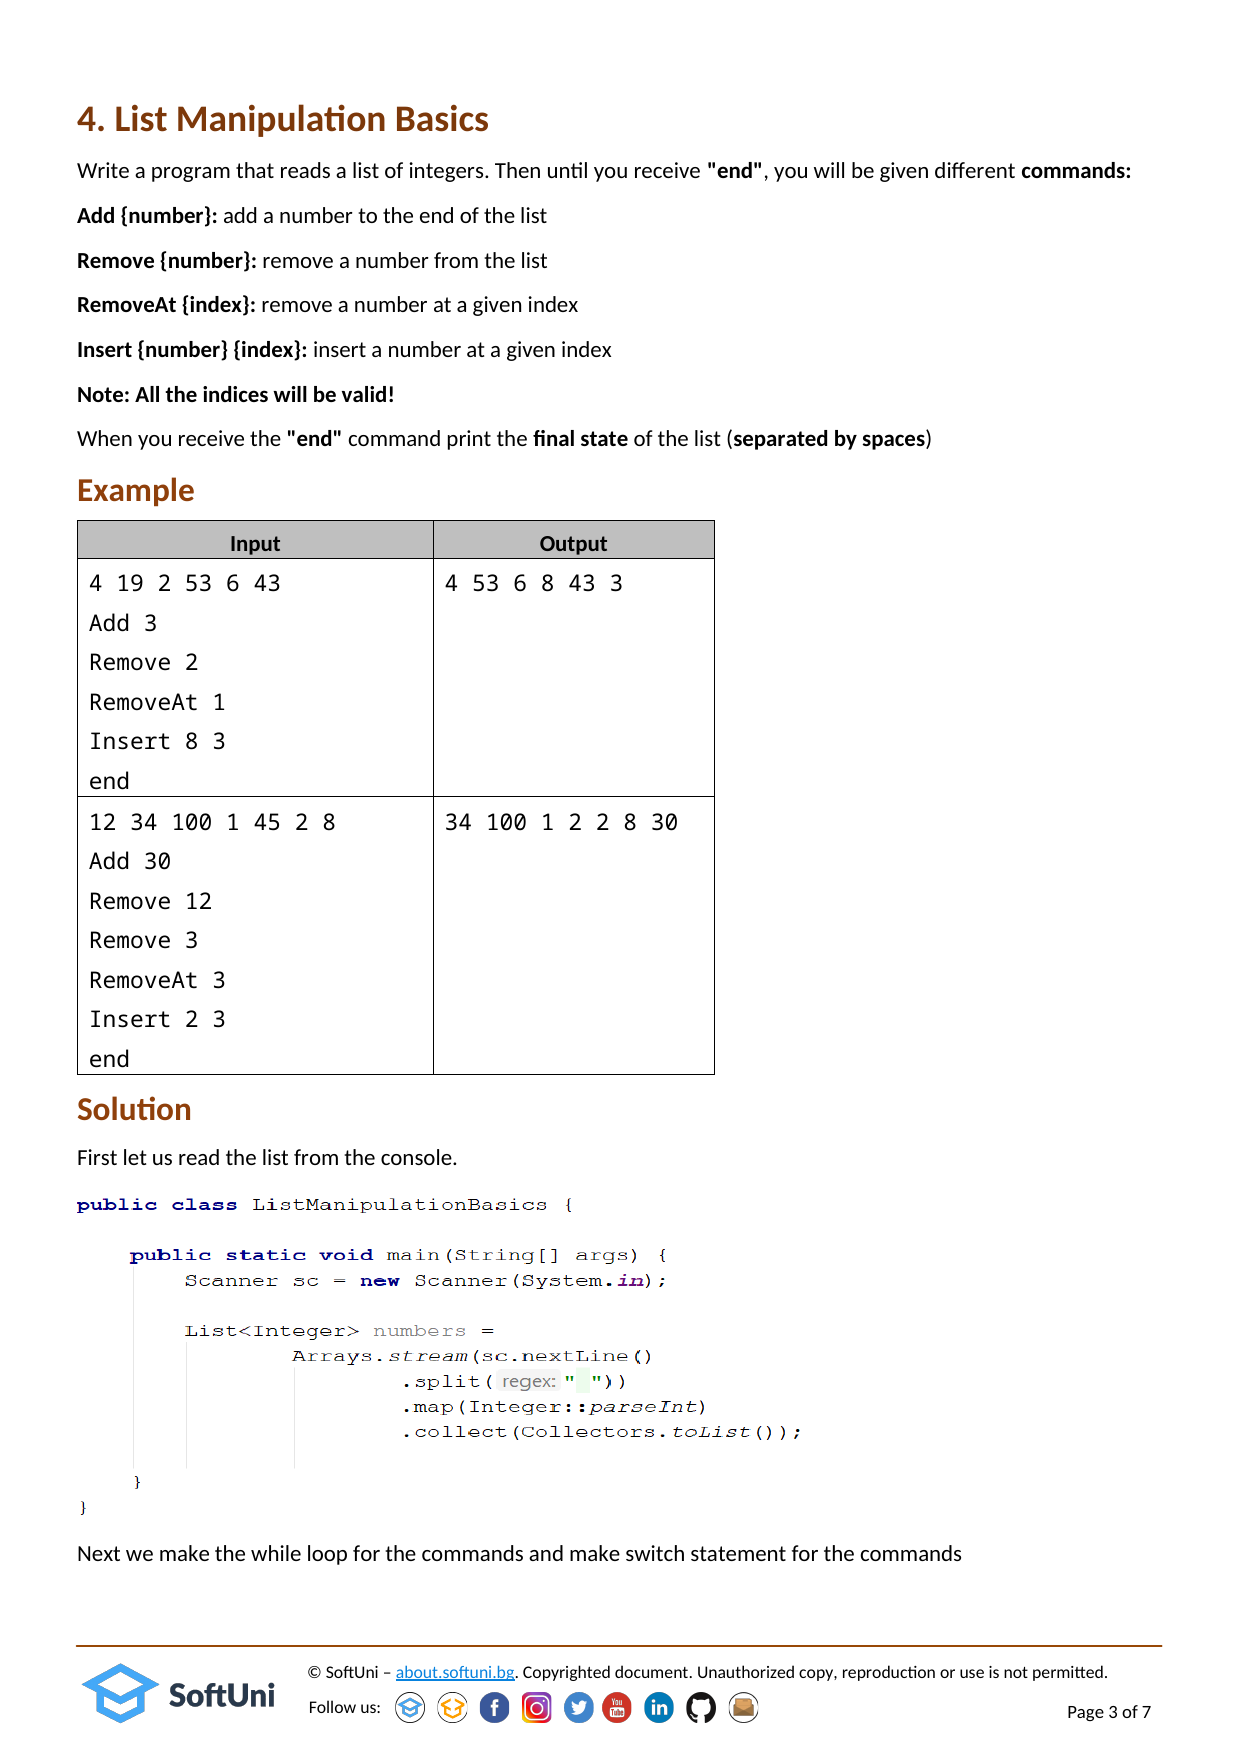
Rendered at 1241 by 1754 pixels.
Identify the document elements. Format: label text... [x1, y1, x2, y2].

text Next we make the while loop for the commands and make switch statement for the commands [77, 1539, 1163, 1567]
table_cell 34 100 1 2 2 8 30 [434, 797, 714, 1074]
subtitle Solution [77, 1088, 1163, 1128]
picture [665, 1714, 674, 1723]
text Write a program that reads a list of integers. Then until you receive "end", you will be given different commands: [77, 156, 1163, 184]
picture [479, 1692, 510, 1723]
picture [522, 1692, 552, 1723]
subtitle Example [77, 469, 1163, 510]
text First let us read the list from the console. [77, 1143, 1163, 1171]
text Note: All the indices will be valid! [77, 380, 1163, 408]
text Add {number}: add a number to the end of the list [77, 201, 1163, 229]
table_header Input [78, 521, 433, 558]
picture [395, 1692, 425, 1723]
subtitle List Manipulation Basics [77, 95, 1163, 141]
picture [437, 1692, 468, 1723]
table_cell 4 19 2 53 6 43 Add 3 Remove 2 RemoveAt 1 Insert 8 3 end [78, 559, 433, 796]
picture [76, 1187, 807, 1522]
picture [658, 1705, 667, 1714]
picture [665, 1692, 674, 1701]
picture [644, 1714, 653, 1723]
picture [644, 1692, 653, 1701]
text Remove {number}: remove a number from the list [77, 246, 1163, 274]
table_cell 4 53 6 8 43 3 [434, 559, 714, 796]
text Insert {number} {index}: insert a number at a given index [77, 335, 1163, 363]
picture [728, 1692, 759, 1723]
picture [564, 1692, 594, 1723]
picture [75, 1658, 281, 1729]
text RemoveAt {index}: remove a number at a given index [77, 291, 1163, 318]
text When you receive the "end" command print the final state of the list (separated by spaces) [77, 424, 1163, 453]
table_header Output [434, 521, 714, 558]
table_cell 12 34 100 1 45 2 8 Add 30 Remove 12 Remove 3 RemoveAt 3 Insert 2 3 end [78, 797, 433, 1074]
picture [602, 1692, 632, 1723]
picture [686, 1692, 716, 1723]
